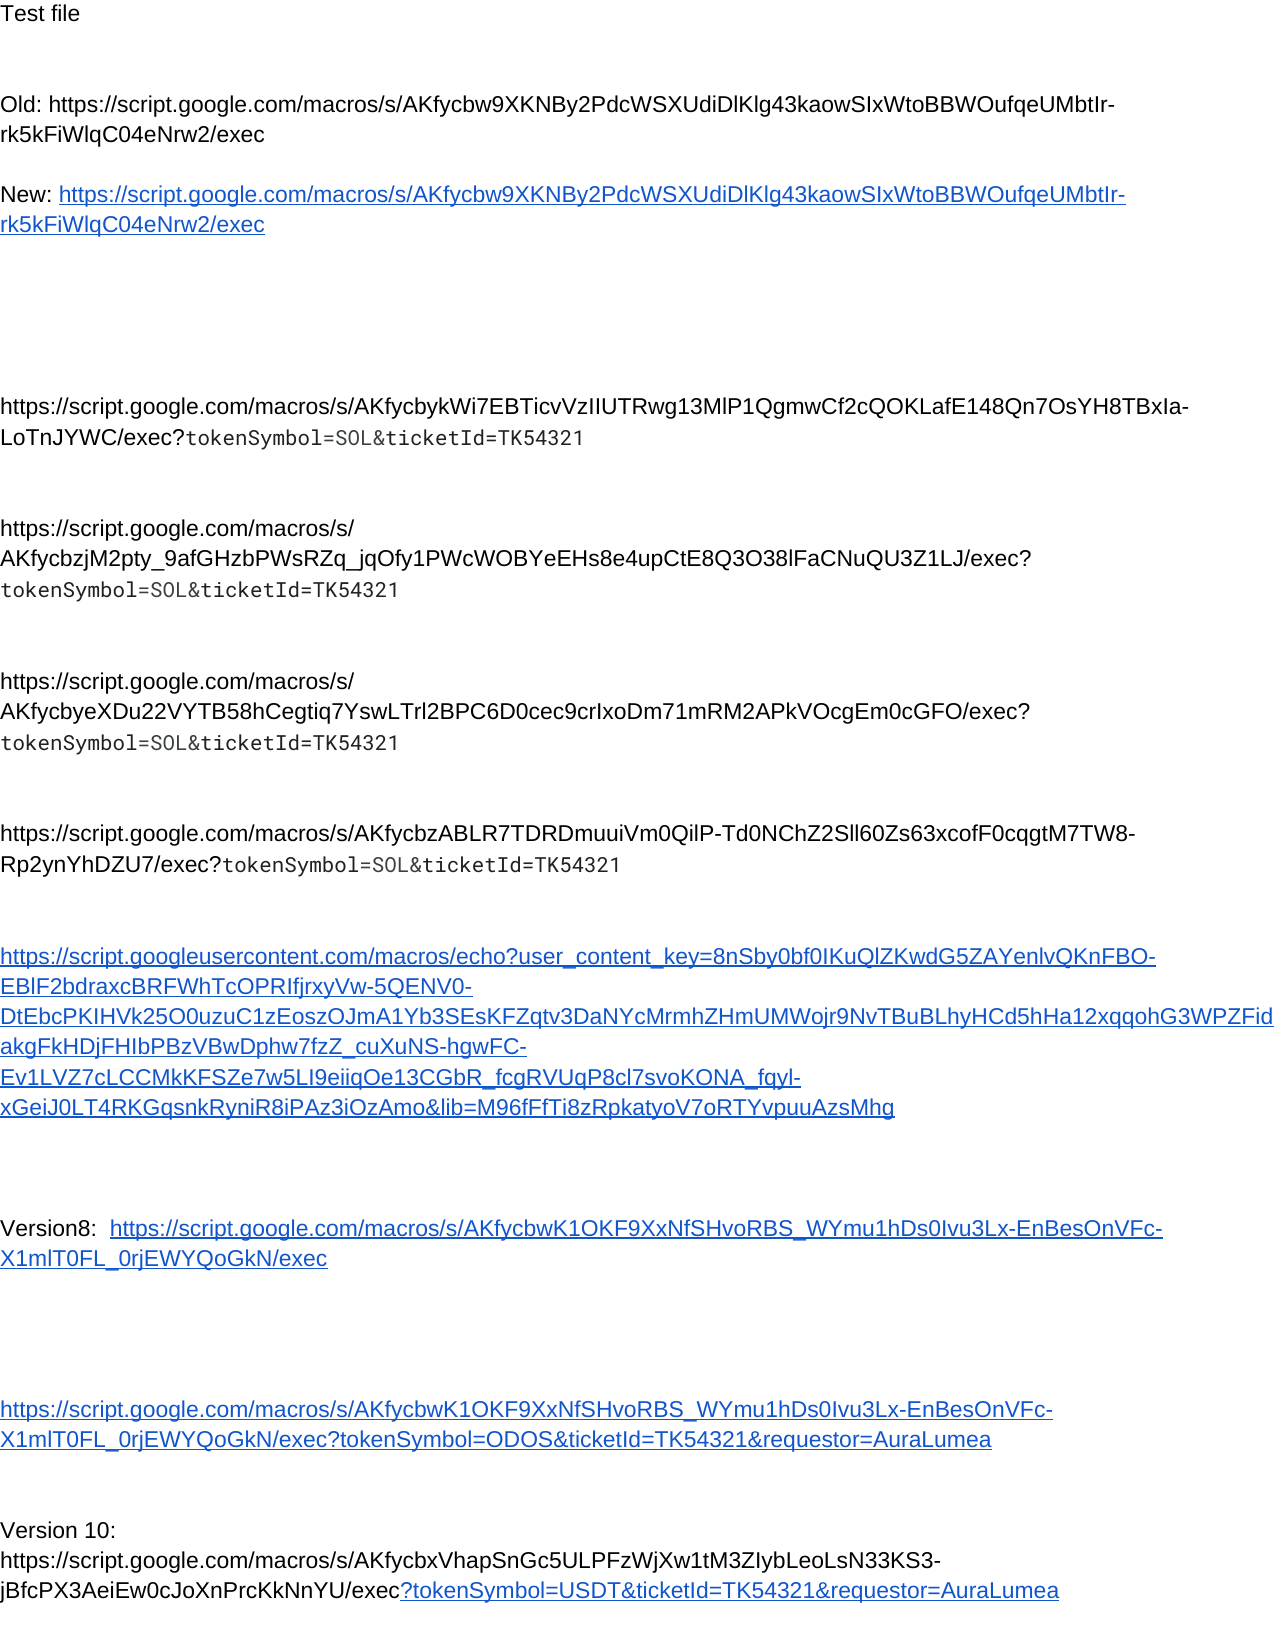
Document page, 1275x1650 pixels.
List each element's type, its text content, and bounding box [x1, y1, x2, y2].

text Old: https://script.google.com/macros/s/AKfycbw9XKNBy2PdcWSXUdiDlKlg43kaowSIxWtoBBWOufqeUMbtIr-rk5kFiWlqC04eNrw2/exec [0, 91, 1275, 147]
text New: https://script.google.com/macros/s/AKfycbw9XKNBy2PdcWSXUdiDlKlg43kaowSIxWtoBBWOufqeUMbtIr-rk5kFiWlqC04eNrw2/exec [0, 181, 1275, 238]
text https://script.google.com/macros/s/AKfycbzjM2pty_9afGHzbPWsRZq_jqOfy1PWcWOBYeEHs8e4upCtE8Q3O38lFaCNuQU3Z1LJ/exec?tokenSymbol=SOL&ticketId=TK54321 [0, 515, 1275, 603]
text https://script.google.com/macros/s/AKfycbzABLR7TDRDmuuiVm0QilP-Td0NChZ2Sll60Zs63xcofF0cqgtM7TW8-Rp2ynYhDZU7/exec?tokenSymbol=SOL&ticketId=TK54321 [0, 820, 1275, 878]
text https://script.google.com/macros/s/AKfycbyeXDu22VYTB58hCegtiq7YswLTrl2BPC6D0cec9crIxoDm71mRM2APkVOcgEm0cGFO/exec?tokenSymbol=SOL&ticketId=TK54321 [0, 668, 1275, 756]
text Test file [0, 0, 1275, 26]
text https://script.google.com/macros/s/AKfycbykWi7EBTicvVzIIUTRwg13MlP1QgmwCf2cQOKLafE148Qn7OsYH8TBxIa-LoTnJYWC/exec?tokenSymbol=SOL&ticketId=TK54321 [0, 393, 1275, 451]
text Version 10: [0, 1517, 1275, 1543]
text https://script.google.com/macros/s/AKfycbxVhapSnGc5ULPFzWjXw1tM3ZIybLeoLsN33KS3-jBfcPX3AeiEw0cJoXnPrcKkNnYU/exec?tokenSymbol=USDT&ticketId=TK54321&requestor=AuraLumea [0, 1547, 1275, 1603]
text https://script.google.com/macros/s/AKfycbwK1OKF9XxNfSHvoRBS_WYmu1hDs0Ivu3Lx-EnBesOnVFc-X1mlT0FL_0rjEWYQoGkN/exec?tokenSymbol=ODOS&ticketId=TK54321&requestor=AuraLumea [0, 1396, 1275, 1452]
text https://script.googleusercontent.com/macros/echo?user_content_key=8nSby0bf0IKuQlZKwdG5ZAYenlvQKnFBO-EBlF2bdraxcBRFWhTcOPRIfjrxyVw-5QENV0-DtEbcPKIHVk25O0uzuC1zEoszOJmA1Yb3SEsKFZqtv3DaNYcMrmhZHmUMWojr9NvTBuBLhyHCd5hHa12xqqohG3WPZFidakgFkHDjFHIbPBzVBwDphw7fzZ_cuXuNS-hgwFC-Ev1LVZ7cLCCMkKFSZe7w5LI9eiiqOe13CGbR_fcgRVUqP8cl7svoKONA_fqyl-xGeiJ0LT4RKGqsnkRyniR8iPAz3iOzAmo&lib=M96fFfTi8zRpkatyoV7oRTYvpuuAzsMhg [0, 943, 1275, 1120]
text Version8: https://script.google.com/macros/s/AKfycbwK1OKF9XxNfSHvoRBS_WYmu1hDs0Ivu3Lx-EnBesOnVFc-X1mlT0FL_0rjEWYQoGkN/exec [0, 1214, 1275, 1271]
